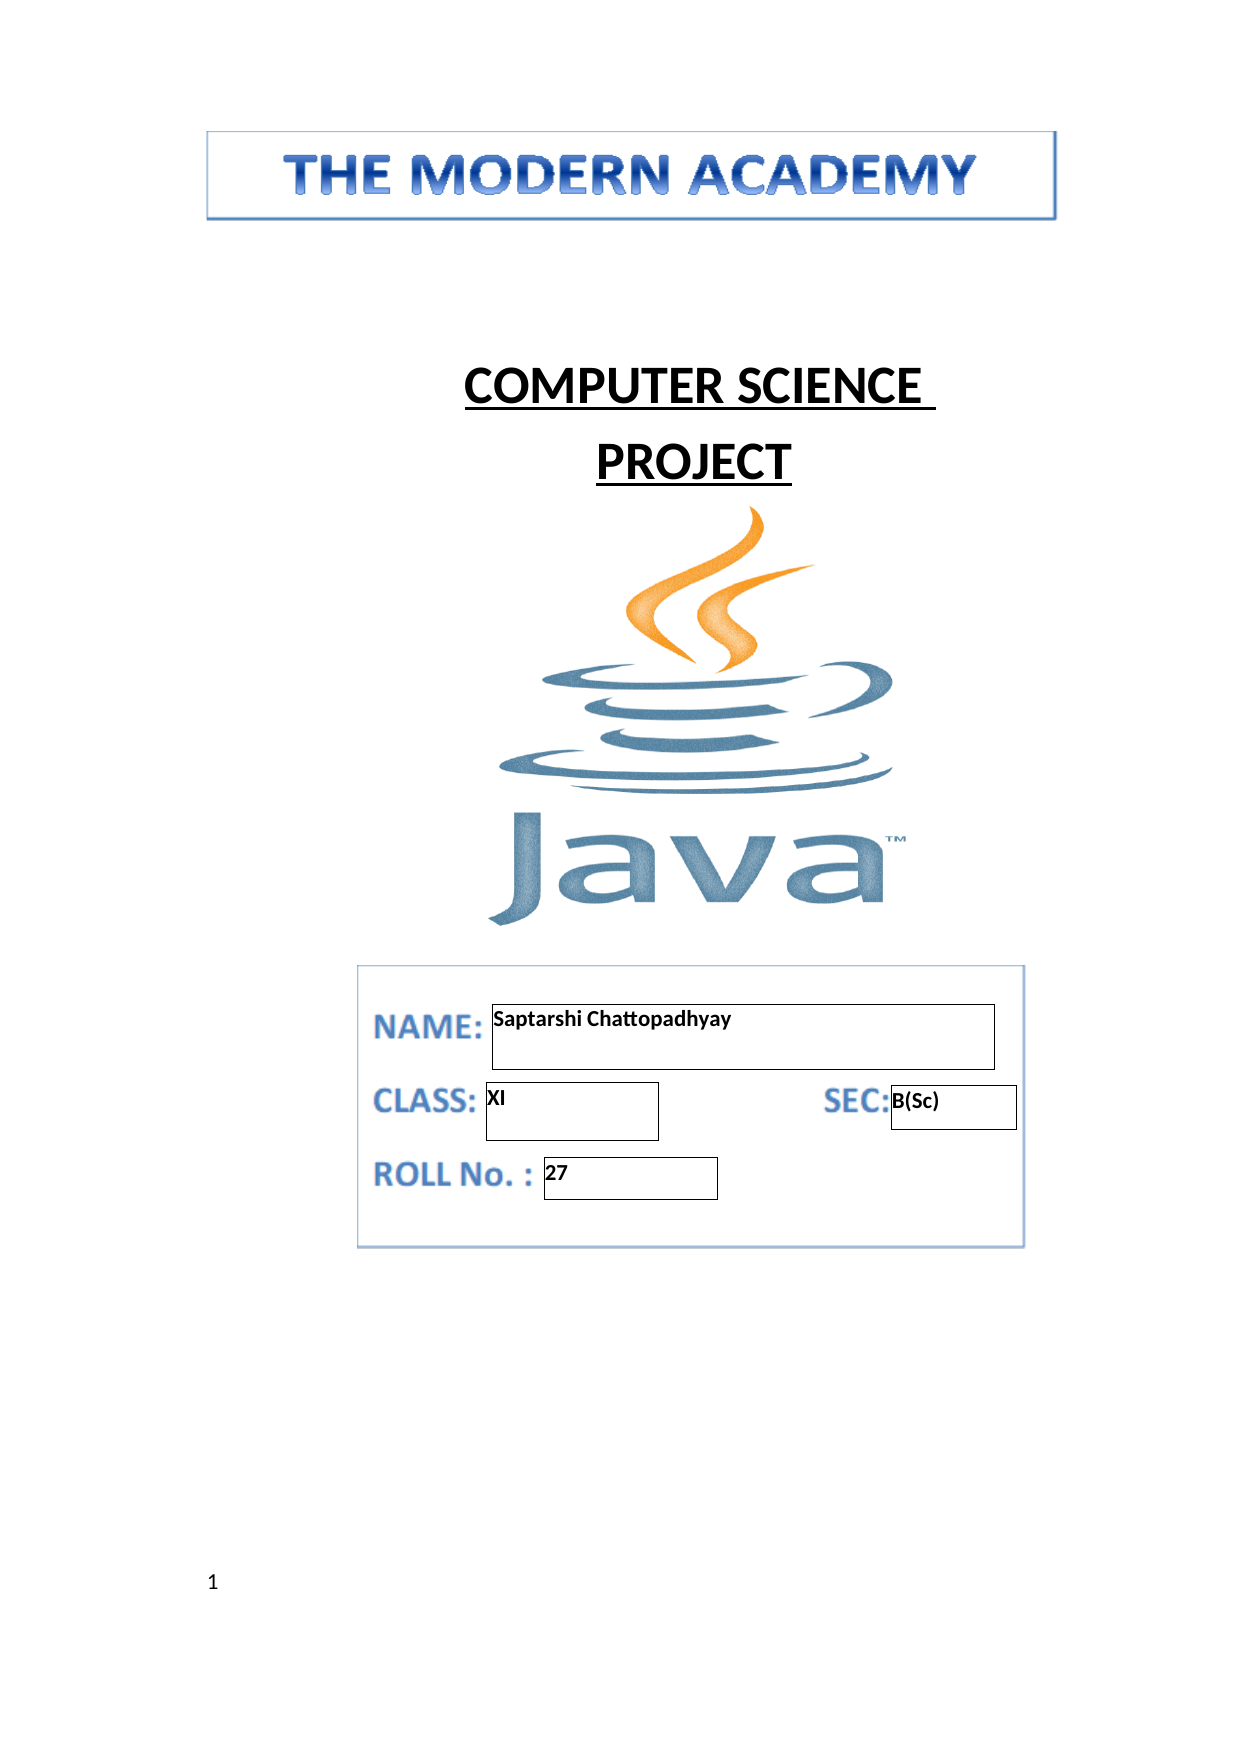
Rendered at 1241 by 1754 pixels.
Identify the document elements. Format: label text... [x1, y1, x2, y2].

picture [206, 131, 1060, 222]
text COMPUTER SCIENCE [207, 350, 1181, 417]
text PROJECT [207, 426, 1181, 493]
picture [357, 965, 1029, 1252]
